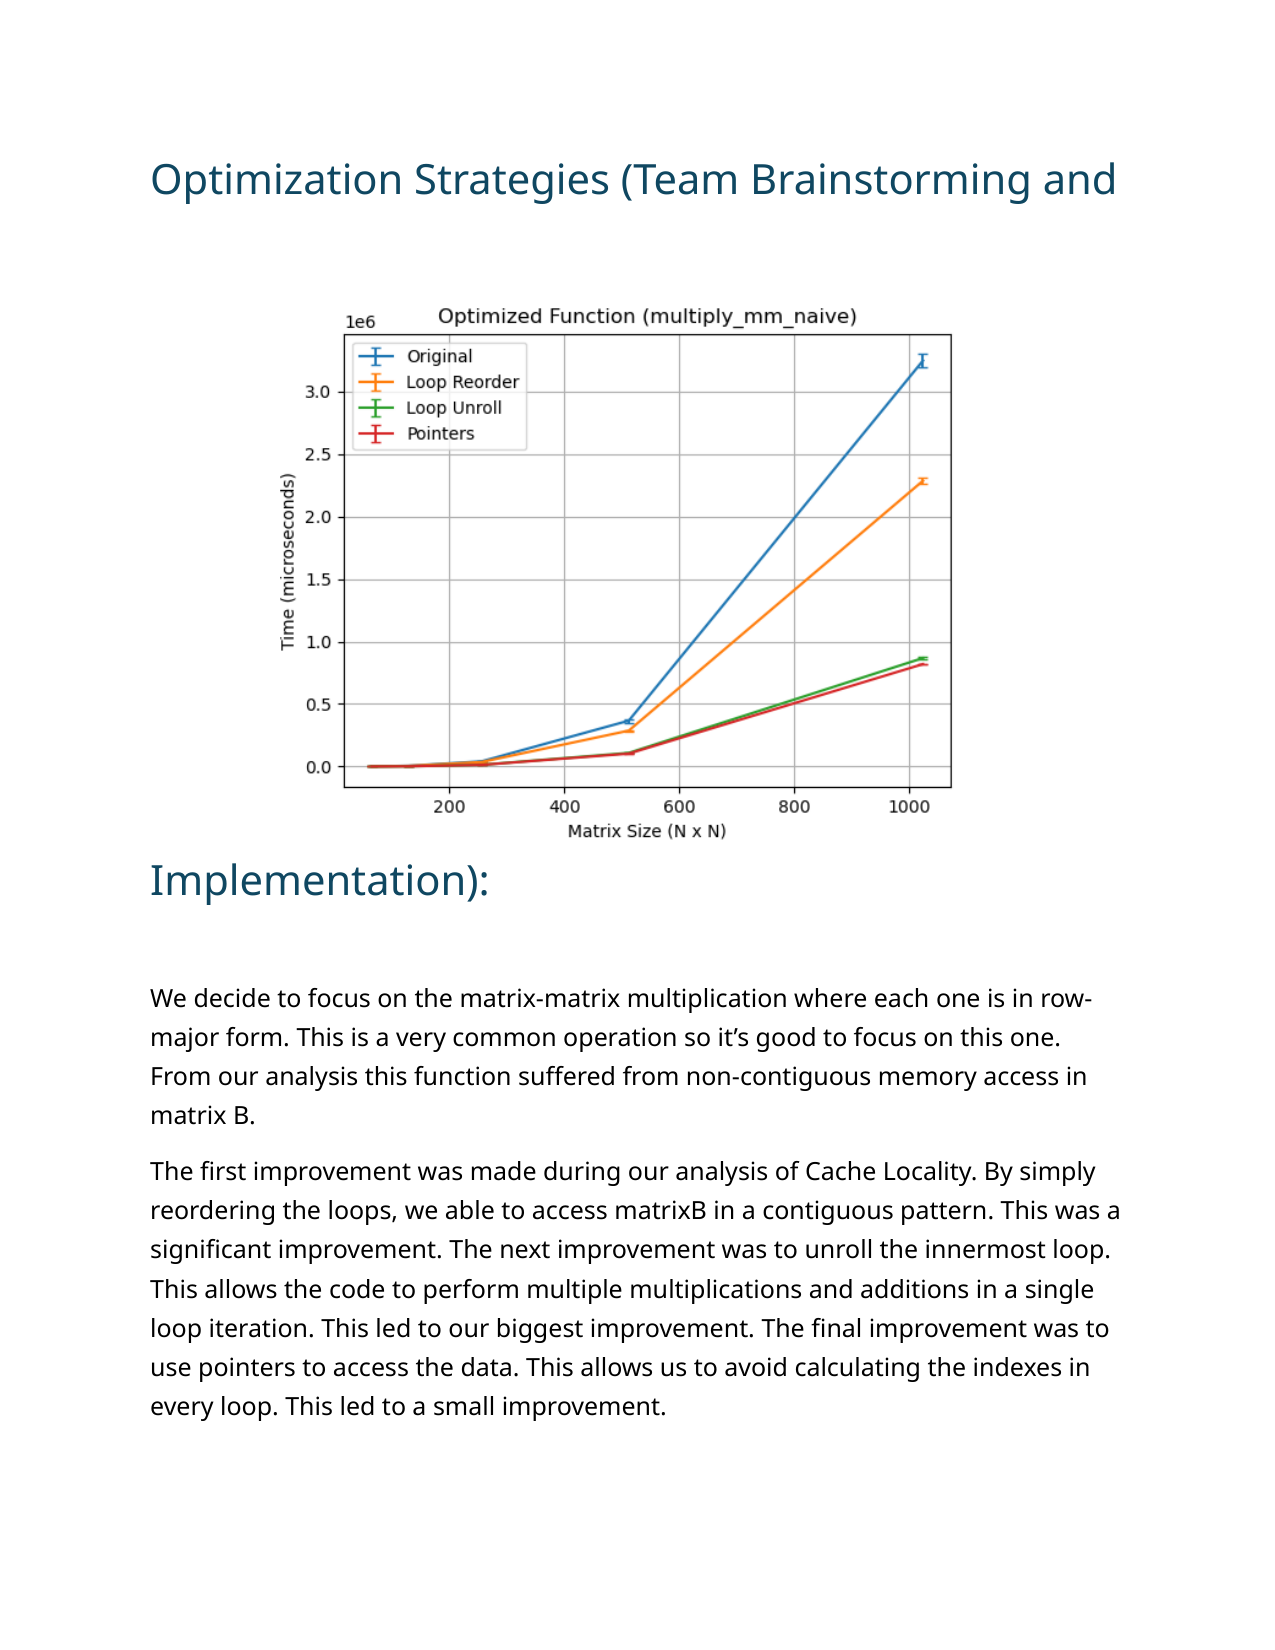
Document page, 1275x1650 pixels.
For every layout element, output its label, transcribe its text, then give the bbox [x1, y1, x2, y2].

text The first improvement was made during our analysis of Cache Locality. By simply reordering the loops, we able to access matrixB in a contiguous pattern. This was a significant improvement. The next improvement was to unroll the innermost loop. This allows the code to perform multiple multiplications and additions in a single loop iteration. This led to our biggest improvement. The final improvement was to use pointers to access the data. This allows us to avoid calculating the indexes in every loop. This led to a small improvement. [150, 1154, 1125, 1423]
picture [246, 264, 1029, 852]
text We decide to focus on the matrix-matrix multiplication where each one is in row-major form. This is a very common operation so it’s good to focus on this one. From our analysis this function suffered from non-contiguous memory access in matrix B. [150, 981, 1125, 1132]
